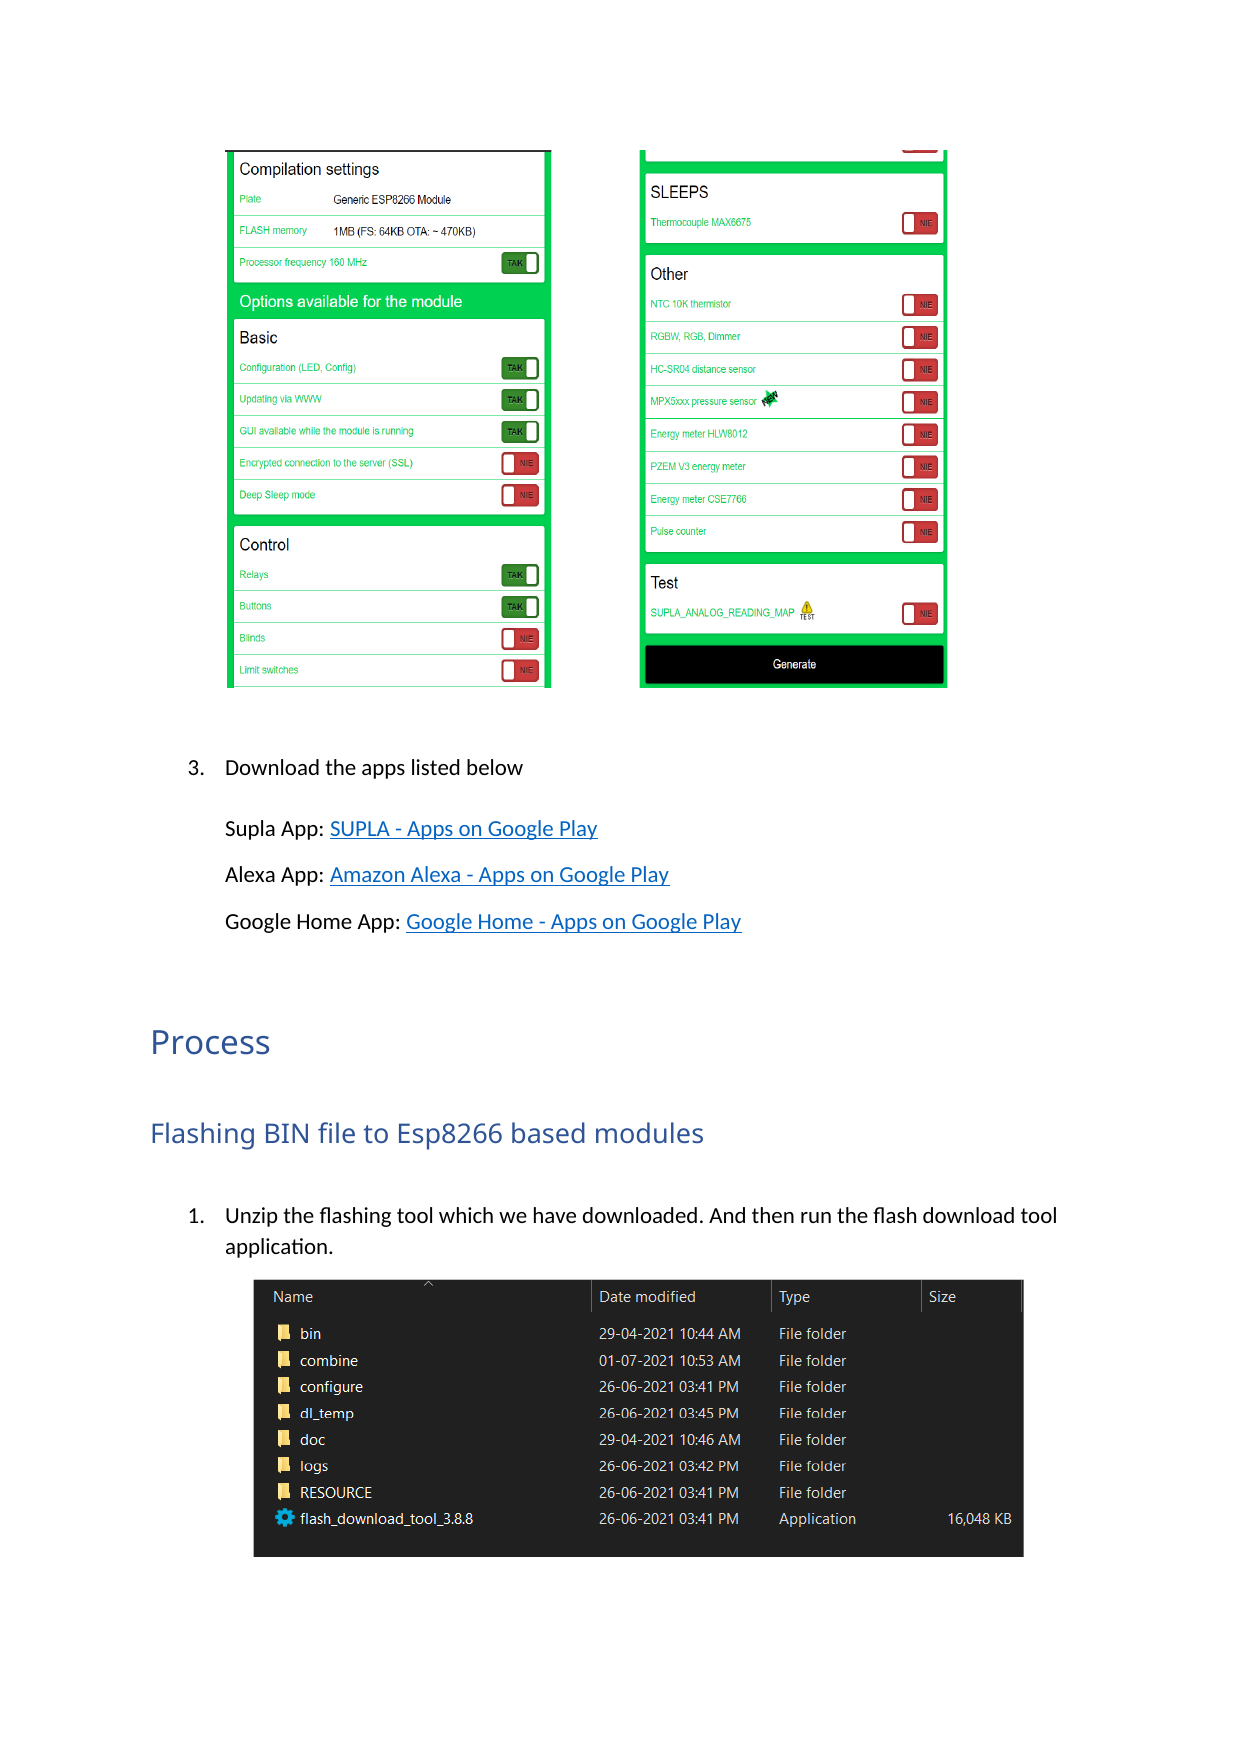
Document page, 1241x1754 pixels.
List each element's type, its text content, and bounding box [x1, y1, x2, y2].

list Download the apps listed below [187, 753, 1090, 781]
picture [639, 150, 948, 688]
text Google Home App: Google Home - Apps on Google Play [225, 907, 1090, 935]
list Supla App: SUPLA - Apps on Google Play [225, 814, 1090, 842]
list Unzip the flashing tool which we have downloaded. And then run the flash download tool application. [187, 1202, 1090, 1260]
picture [253, 1278, 1024, 1557]
picture [225, 150, 552, 688]
subtitle Flashing BIN file to Esp8266 based modules [150, 1115, 1090, 1152]
text Alexa App: Amazon Alexa - Apps on Google Play [225, 861, 1090, 888]
subtitle Process [150, 1019, 1090, 1064]
